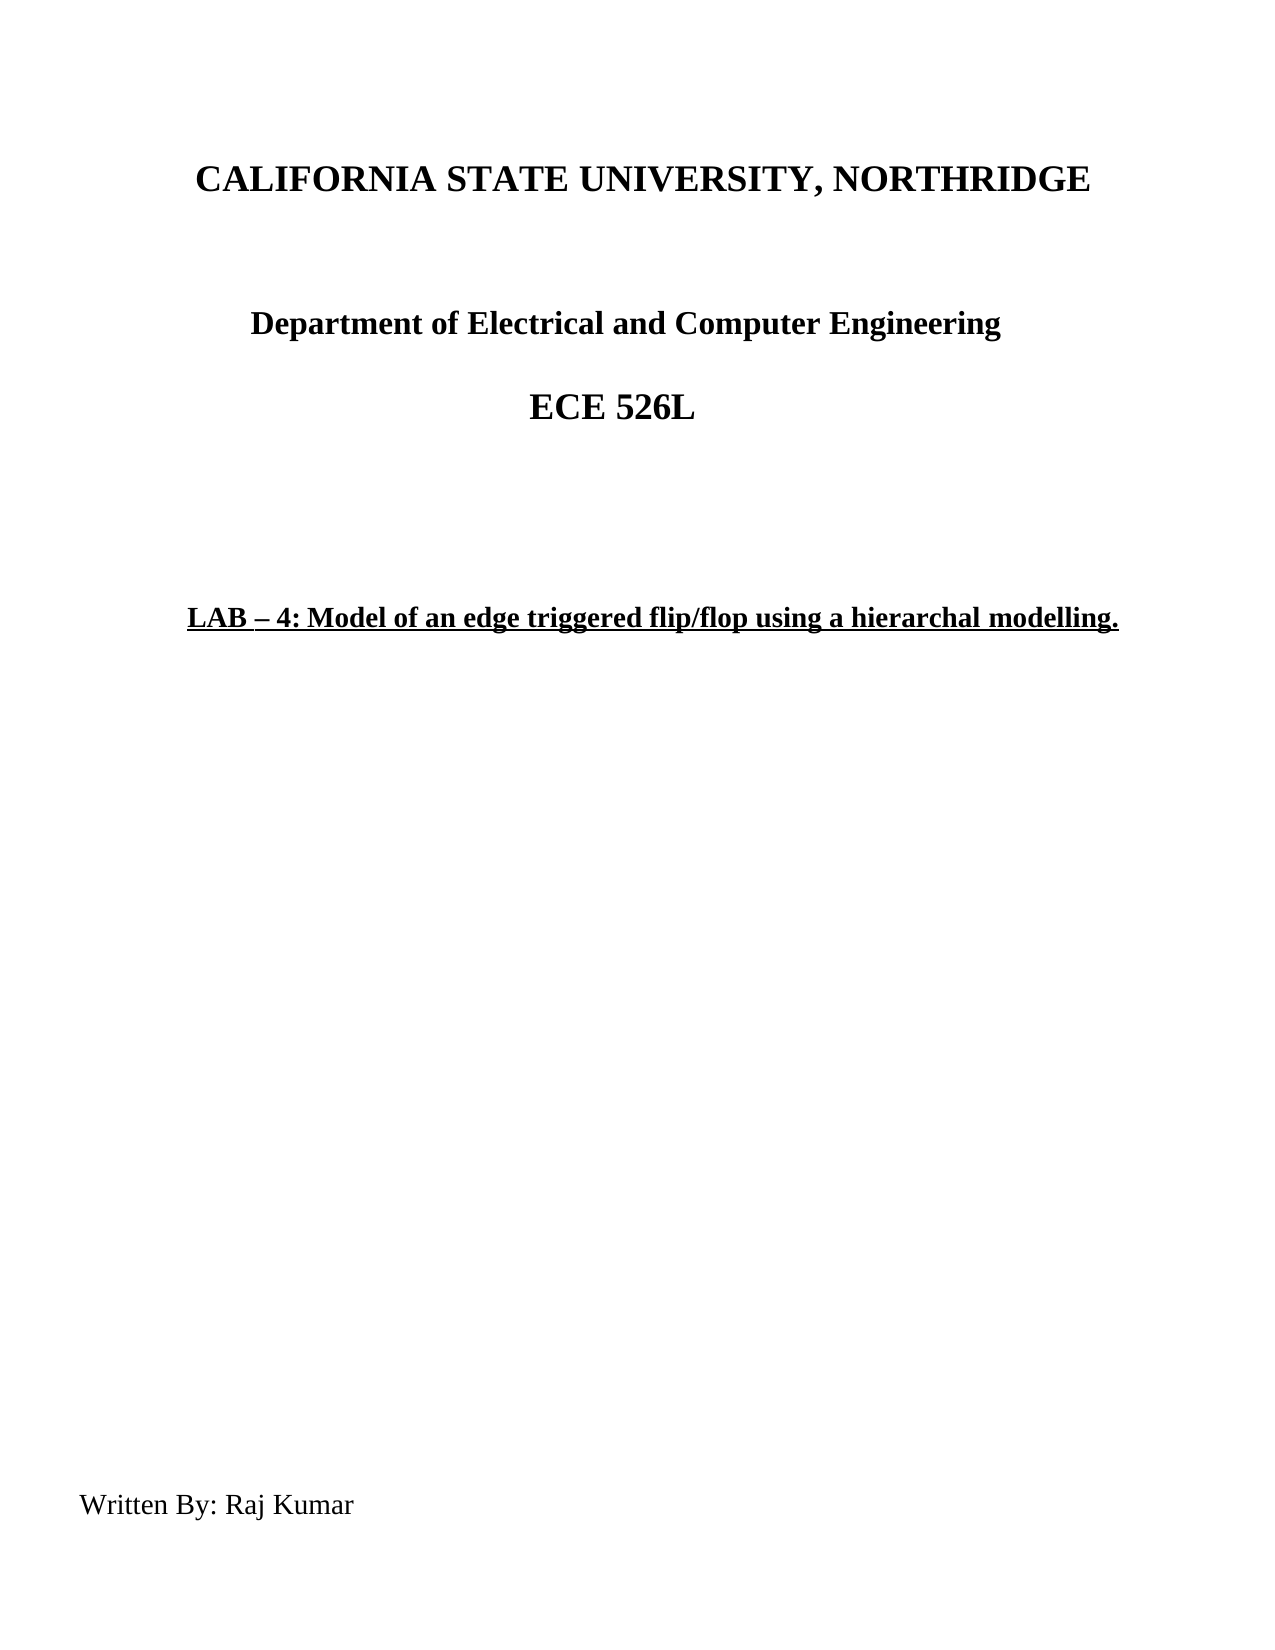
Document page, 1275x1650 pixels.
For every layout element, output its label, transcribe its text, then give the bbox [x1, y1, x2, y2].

text Written By: Raj Kumar [79, 1487, 1187, 1520]
subtitle ECE 526L [454, 385, 1174, 428]
subtitle LAB – 4: Model of an edge triggered flip/flop using a hierarchal modelling. [79, 600, 1174, 634]
text Department of Electrical and Computer Engineering [80, 303, 1097, 342]
subtitle CALIFORNIA STATE UNIVERSITY, NORTHRIDGE [148, 156, 1174, 199]
